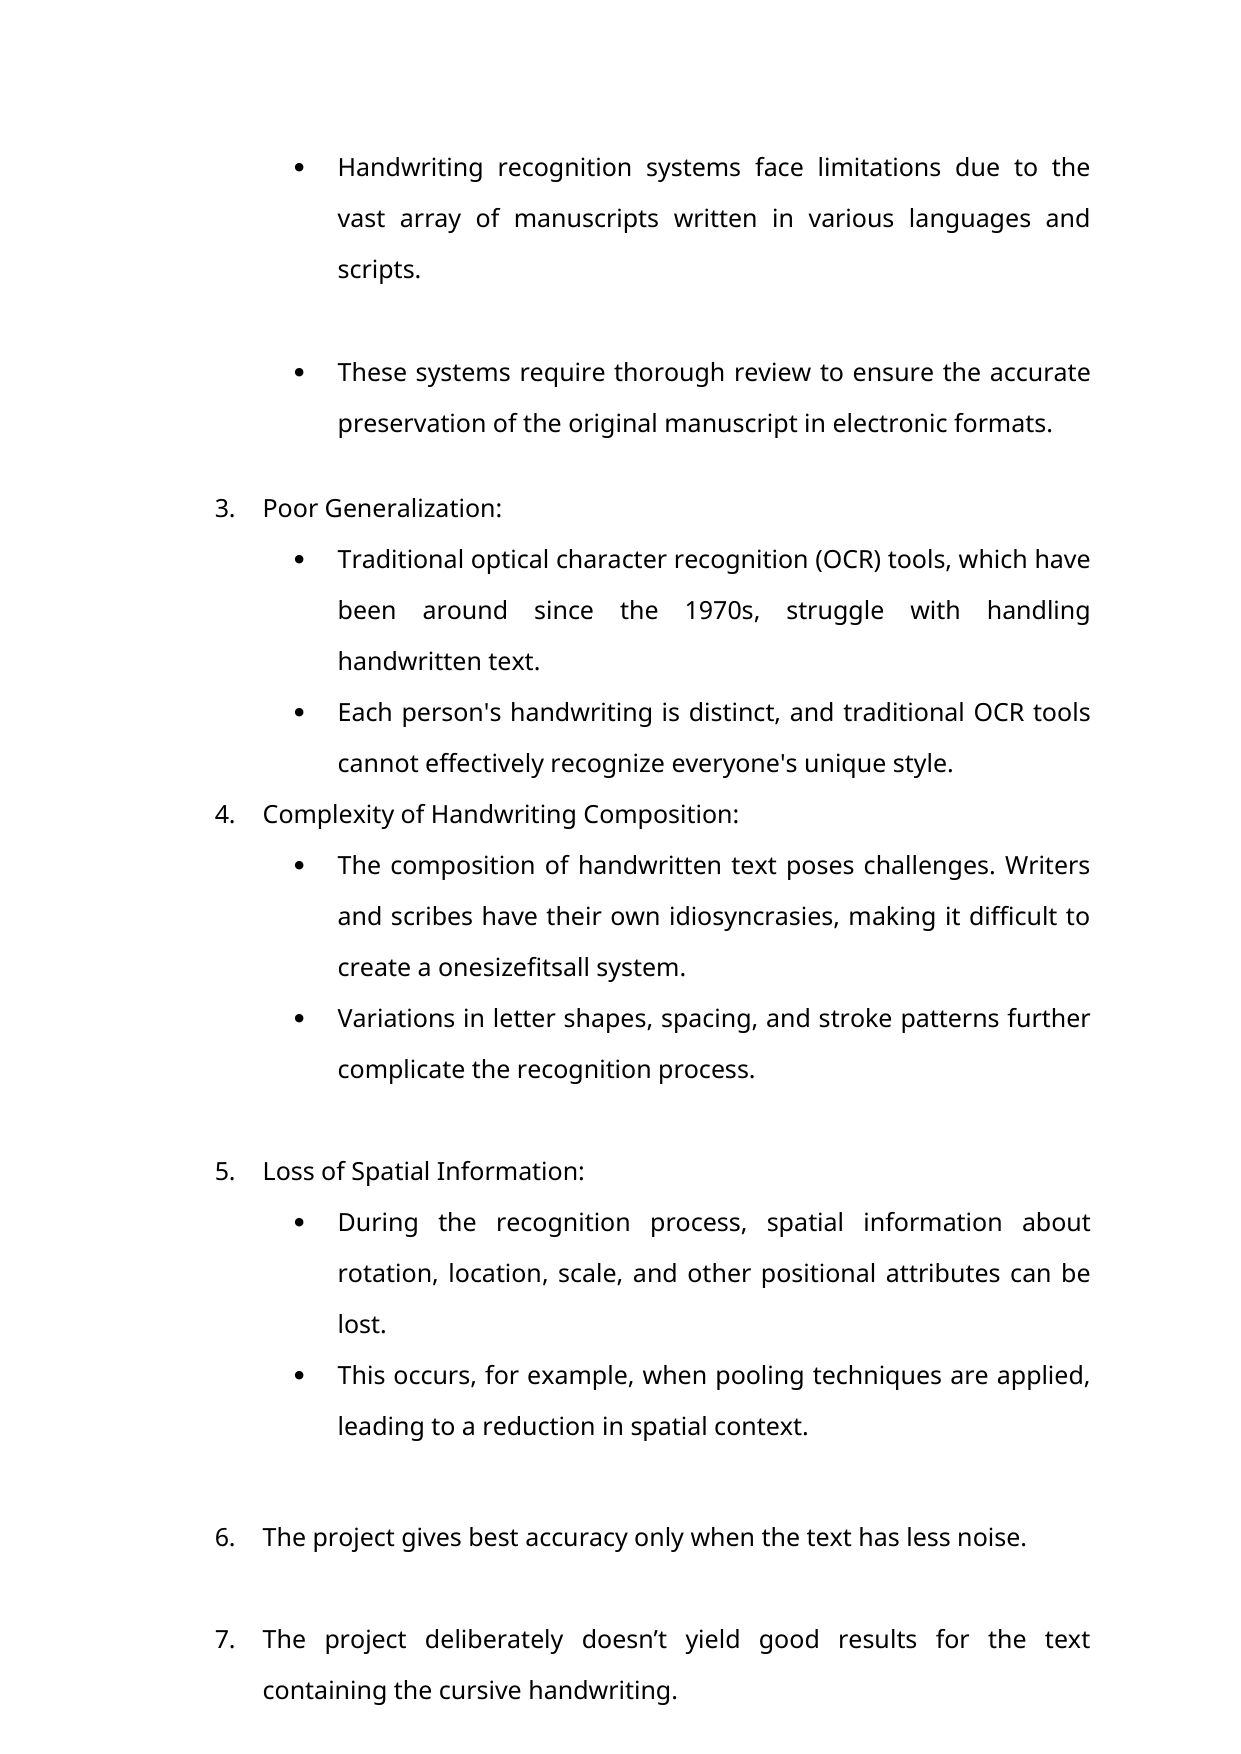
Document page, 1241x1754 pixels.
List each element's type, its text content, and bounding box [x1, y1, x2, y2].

list The project deliberately doesn’t yield good results for the text containing the cursive handwriting. [225, 1622, 1092, 1707]
list This occurs, for example, when pooling techniques are applied, leading to a reduction in spatial context. [300, 1358, 1092, 1443]
list Loss of Spatial Information: [225, 1154, 1092, 1188]
list Each person's handwriting is distinct, and traditional OCR tools cannot effectively recognize everyone's unique style. [300, 694, 1092, 779]
list The composition of handwritten text poses challenges. Writers and scribes have their own idiosyncrasies, making it difficult to create a onesizefitsall system. [300, 848, 1092, 984]
list The project gives best accuracy only when the text has less noise. [225, 1519, 1092, 1554]
list Variations in letter shapes, spacing, and stroke patterns further complicate the recognition process. [300, 1001, 1092, 1086]
list Traditional optical character recognition (OCR) tools, which have been around since the 1970s, struggle with handling handwritten text. [300, 541, 1092, 677]
list Poor Generalization: [225, 490, 1092, 524]
list Handwriting recognition systems face limitations due to the vast array of manuscripts written in various languages and scripts. [300, 150, 1092, 286]
list These systems require thorough review to ensure the accurate preservation of the original manuscript in electronic formats. [300, 354, 1092, 439]
list During the recognition process, spatial information about rotation, location, scale, and other positional attributes can be lost. [300, 1205, 1092, 1341]
list Complexity of Handwriting Composition: [225, 797, 1092, 831]
